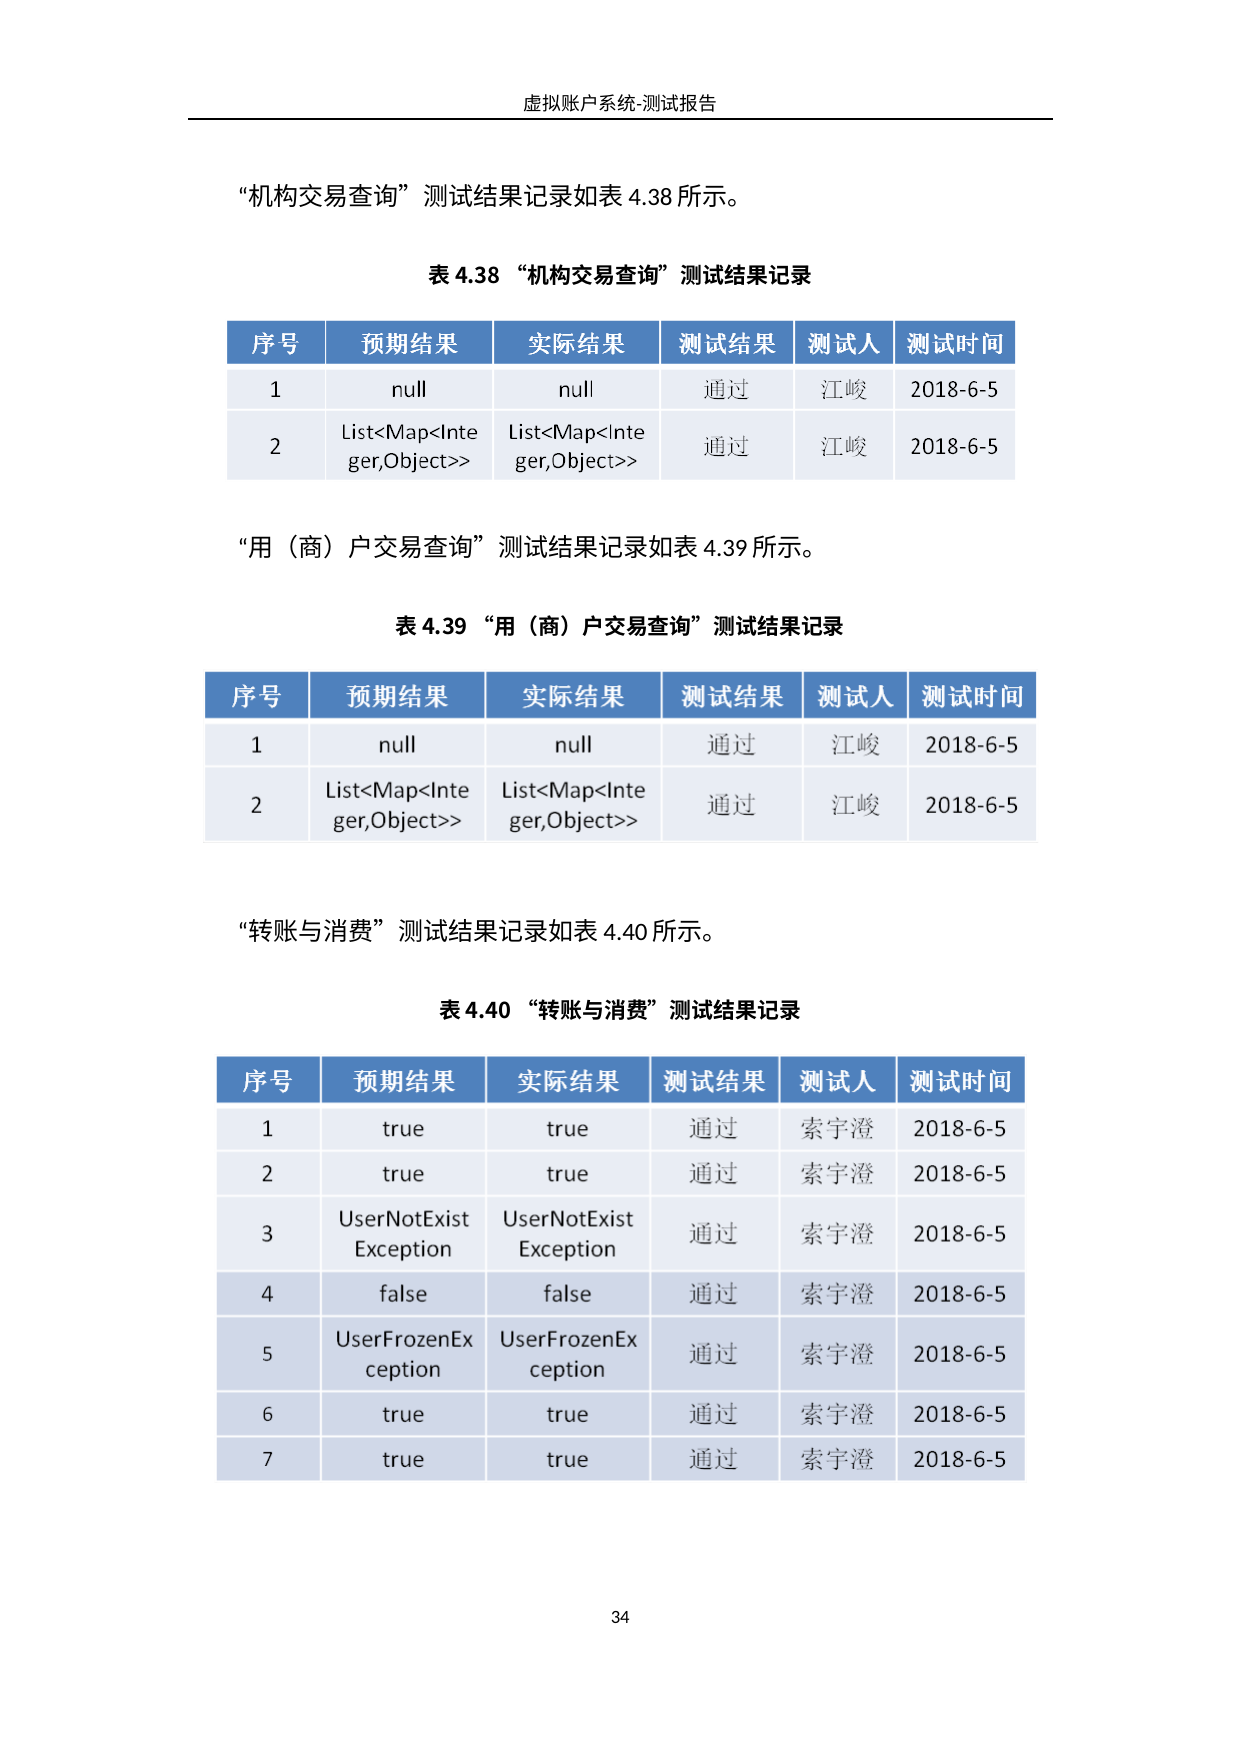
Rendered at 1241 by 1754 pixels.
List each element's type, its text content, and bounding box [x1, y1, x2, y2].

text “机构交易查询”测试结果记录如表4.38所示。 [187, 162, 1053, 227]
picture [201, 1040, 1040, 1497]
text 表4.38 “机构交易查询”测试结果记录 [187, 258, 1053, 289]
text “用（商）户交易查询”测试结果记录如表4.39所示。 [187, 513, 1053, 578]
text 表4.40 “转账与消费”测试结果记录 [187, 993, 1053, 1025]
text “转账与消费”测试结果记录如表4.40所示。 [187, 897, 1053, 962]
picture [189, 656, 1052, 857]
picture [211, 305, 1030, 495]
text 表4.39 “用（商）户交易查询”测试结果记录 [187, 609, 1053, 641]
